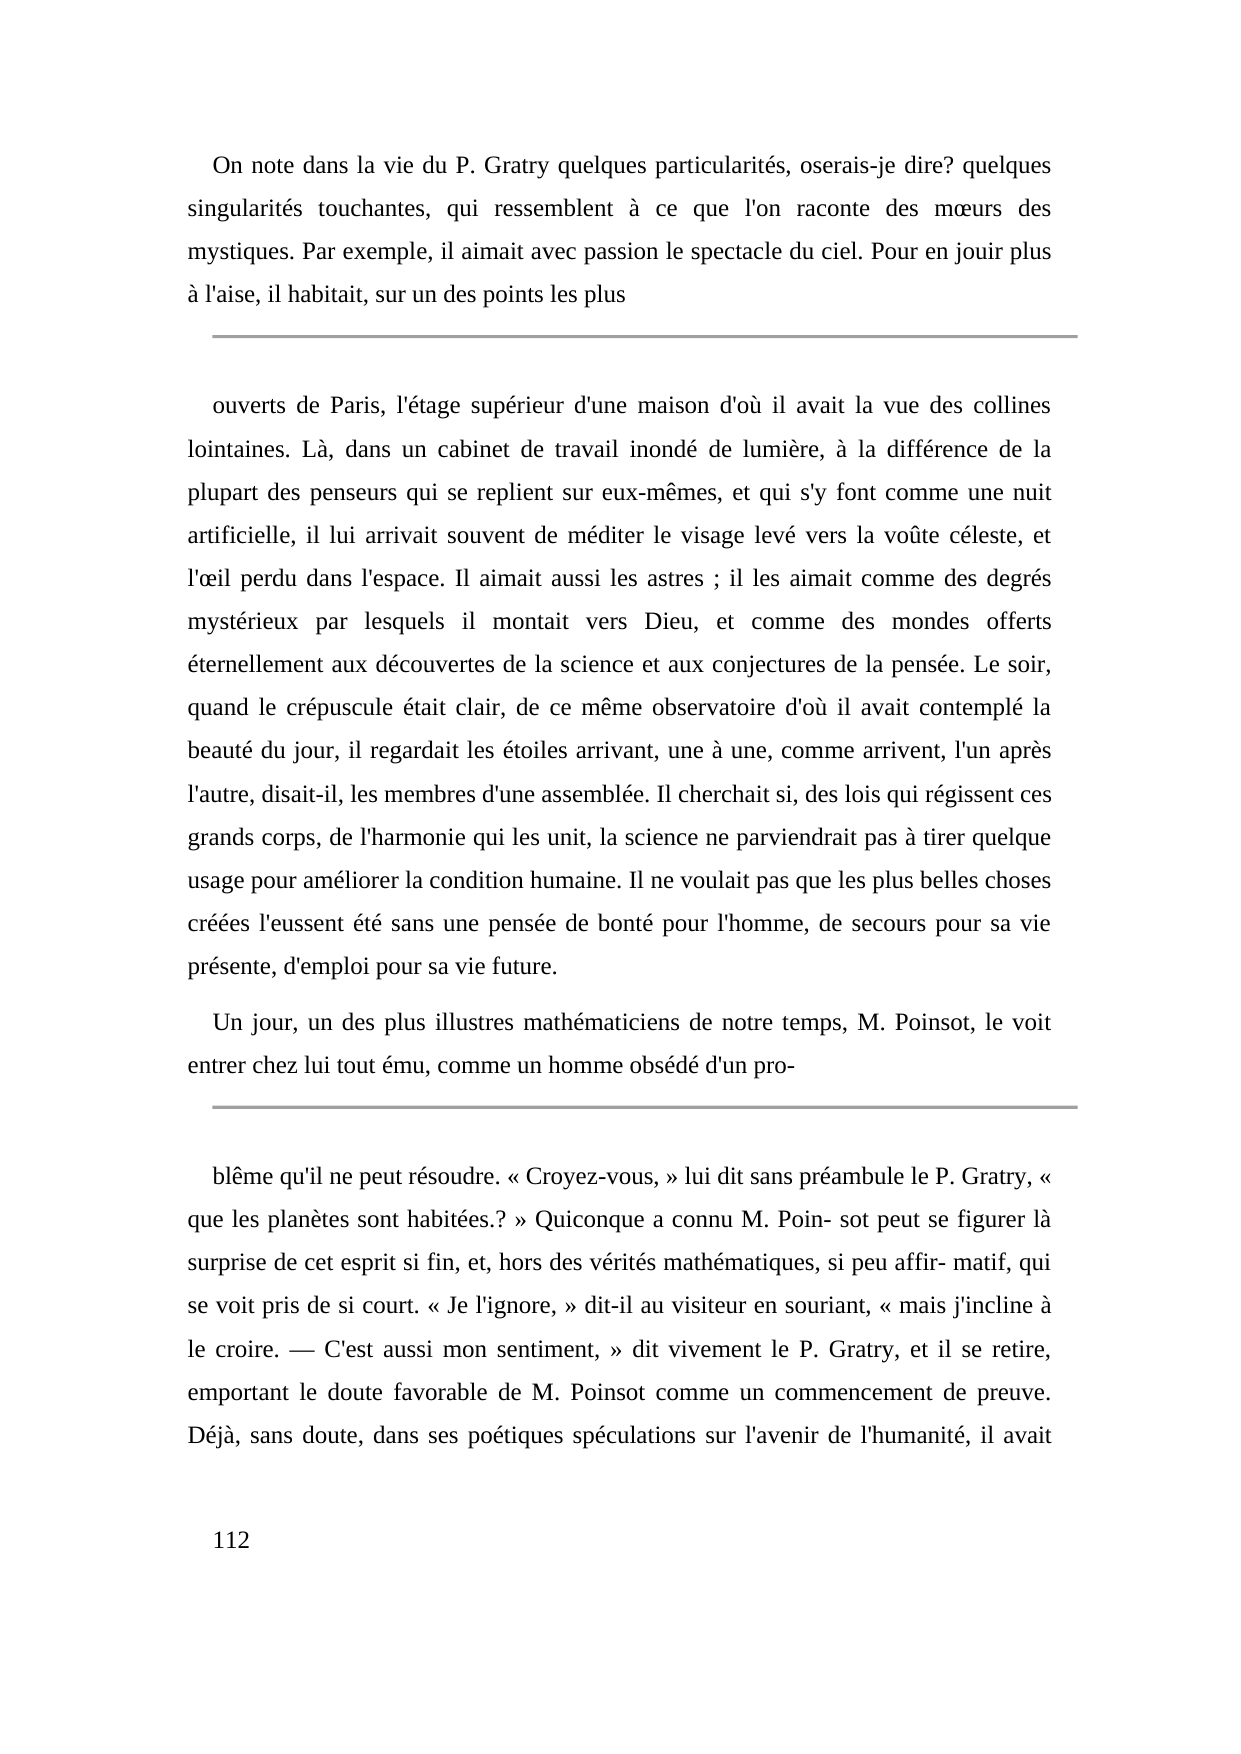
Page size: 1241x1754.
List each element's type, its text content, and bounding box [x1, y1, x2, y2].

text On note dans la vie du P. Gratry quelques particularités, oserais-je dire? quelques singularités touchantes, qui ressemblent à ce que l'on raconte des mœurs des mystiques. Par exemple, il aimait avec passion le spectacle du ciel. Pour en jouir plus à l'aise, il habitait, sur un des points les plus [187, 150, 1053, 308]
text Un jour, un des plus illustres mathématiciens de notre temps, M. Poinsot, le voit entrer chez lui tout ému, comme un homme obsédé d'un pro- [187, 1007, 1053, 1079]
text ouverts de Paris, l'étage supérieur d'une maison d'où il avait la vue des collines lointaines. Là, dans un cabinet de travail inondé de lumière, à la différence de la plupart des penseurs qui se replient sur eux-mêmes, et qui s'y font comme une nuit artificielle, il lui arrivait souvent de méditer le visage levé vers la voûte céleste, et l'œil perdu dans l'espace. Il aimait aussi les astres ; il les aimait comme des degrés mystérieux par lesquels il montait vers Dieu, et comme des mondes offerts éternellement aux découvertes de la science et aux conjectures de la pensée. Le soir, quand le crépuscule était clair, de ce même observatoire d'où il avait contemplé la beauté du jour, il regardait les étoiles arrivant, une à une, comme arrivent, l'un après l'autre, disait-il, les membres d'une assemblée. Il cherchait si, des lois qui régissent ces grands corps, de l'harmonie qui les unit, la science ne parviendrait pas à tirer quelque usage pour améliorer la condition humaine. Il ne voulait pas que les plus belles choses créées l'eussent été sans une pensée de bonté pour l'homme, de secours pour sa vie présente, d'emploi pour sa vie future. [187, 391, 1053, 980]
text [187, 1161, 1053, 1449]
